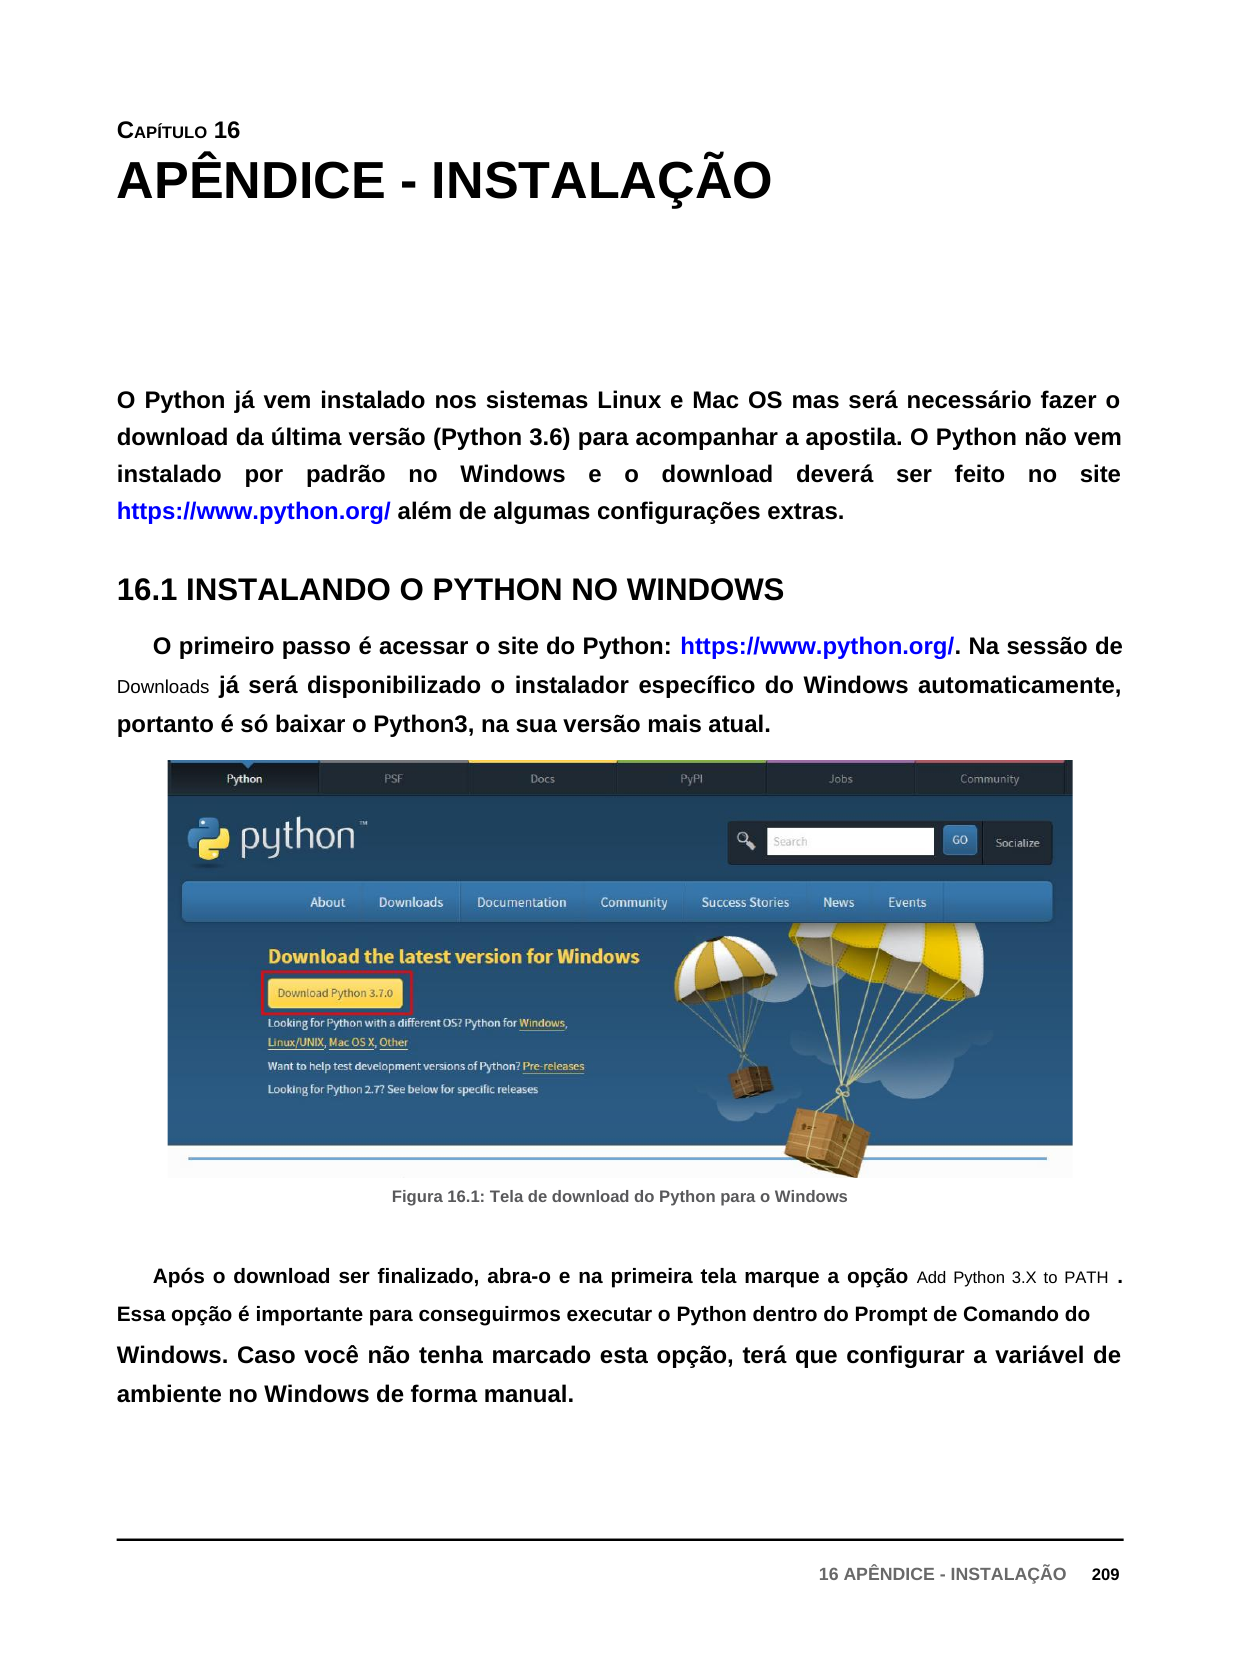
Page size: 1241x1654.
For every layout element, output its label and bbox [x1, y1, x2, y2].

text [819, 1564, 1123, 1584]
picture [167, 760, 1073, 1178]
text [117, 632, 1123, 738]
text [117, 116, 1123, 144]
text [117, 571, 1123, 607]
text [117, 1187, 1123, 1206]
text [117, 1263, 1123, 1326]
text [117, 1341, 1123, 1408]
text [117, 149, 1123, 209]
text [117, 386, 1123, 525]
